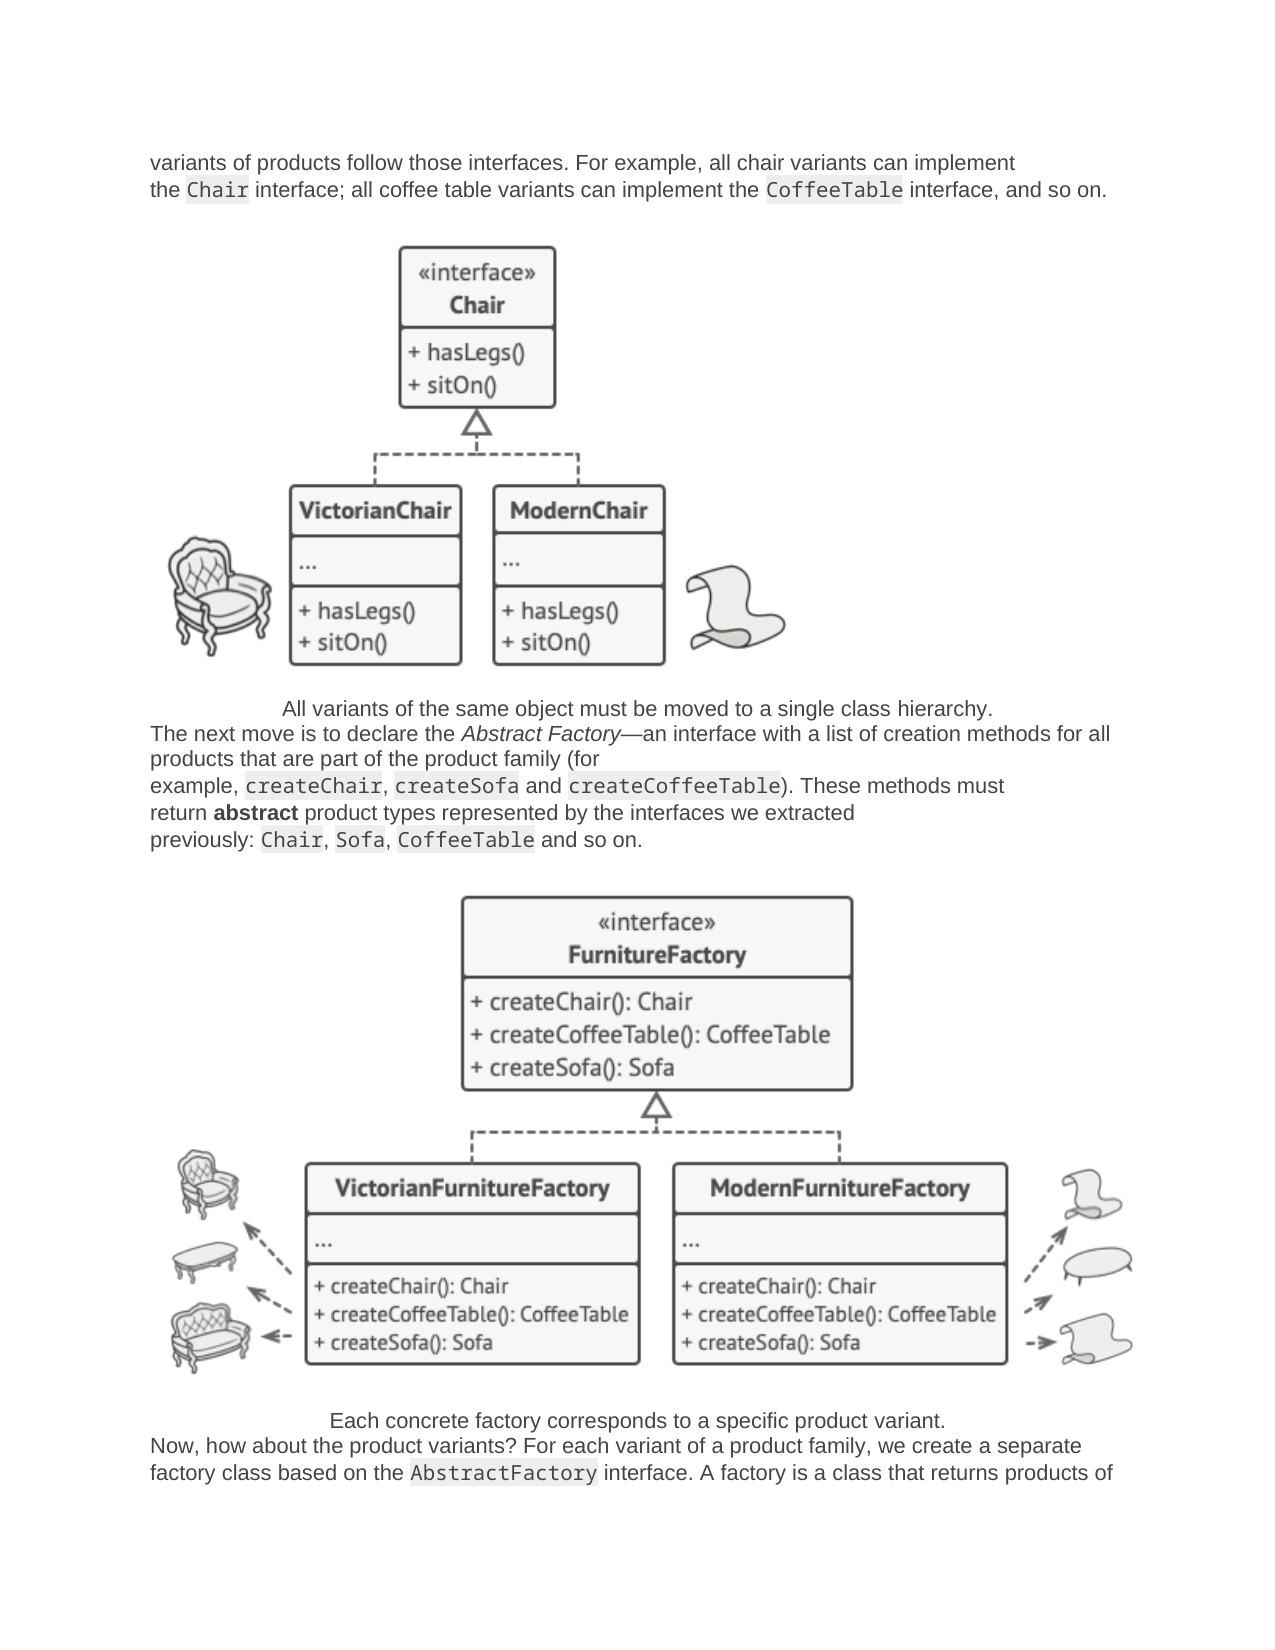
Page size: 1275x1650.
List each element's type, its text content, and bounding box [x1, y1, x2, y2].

picture [150, 882, 1150, 1383]
text The next move is to declare the Abstract Factory—an interface with a list of creation methods for all products that are part of the product family (for example, createChair, createSofa and createCoffeeTable). These methods must return abstract product types represented by the interfaces we extracted previously: Chair, Sofa, CoffeeTable and so on. [150, 721, 1125, 853]
text All variants of the same object must be moved to a single class hierarchy. [150, 696, 1125, 721]
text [150, 1433, 1125, 1486]
picture [150, 232, 807, 671]
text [150, 150, 1125, 204]
text Each concrete factory corresponds to a specific product variant. [150, 1407, 1125, 1433]
